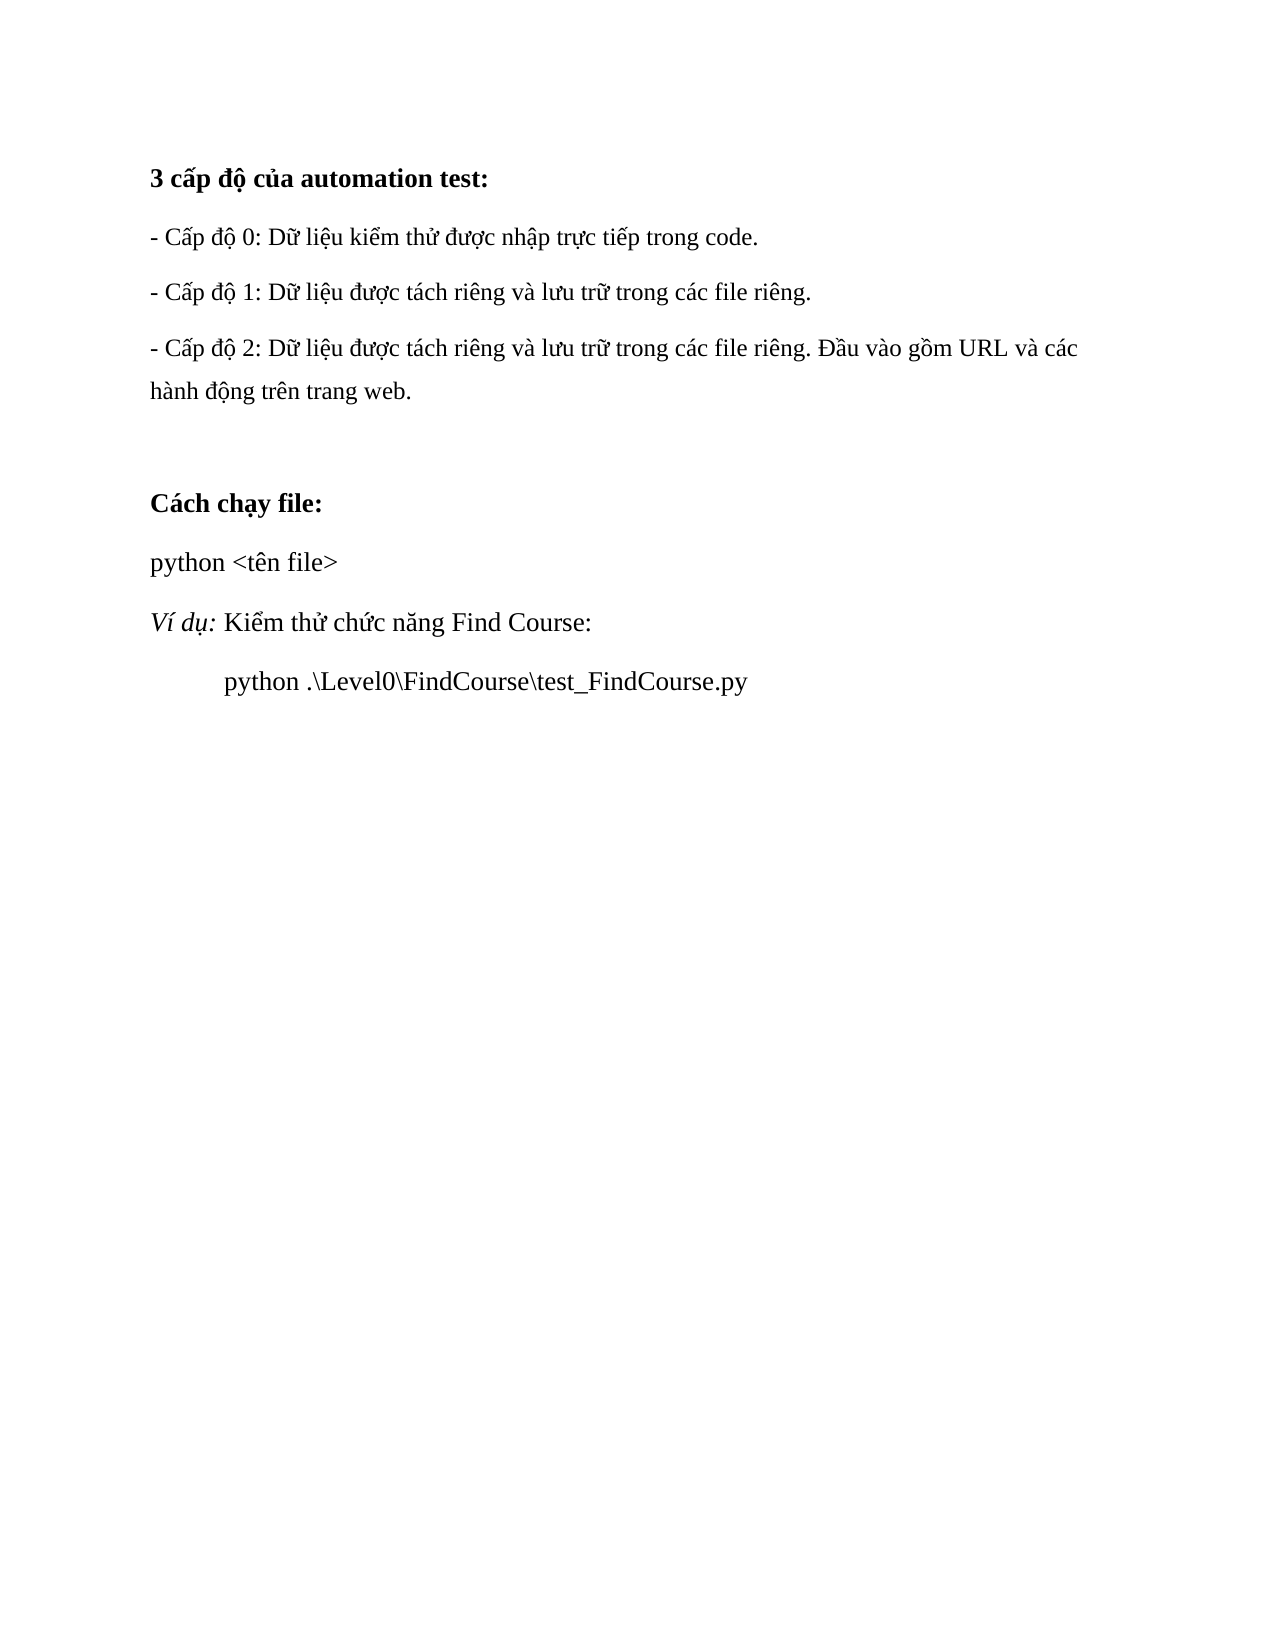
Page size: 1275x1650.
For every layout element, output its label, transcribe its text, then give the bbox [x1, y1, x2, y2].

text python .\Level0\FindCourse\test_FindCourse.py [150, 665, 1125, 696]
text 3 cấp độ của automation test: [150, 162, 1125, 194]
text - Cấp độ 0: Dữ liệu kiểm thử được nhập trực tiếp trong code. [150, 222, 1125, 250]
text python <tên file> [150, 546, 1125, 578]
text Cách chạy file: [150, 487, 1125, 518]
text Ví dụ: Kiểm thử chức năng Find Course: [150, 606, 1125, 637]
text - Cấp độ 2: Dữ liệu được tách riêng và lưu trữ trong các file riêng. Đầu vào gồm URL và các hành động trên trang web. [150, 333, 1125, 405]
text - Cấp độ 1: Dữ liệu được tách riêng và lưu trữ trong các file riêng. [150, 277, 1125, 306]
